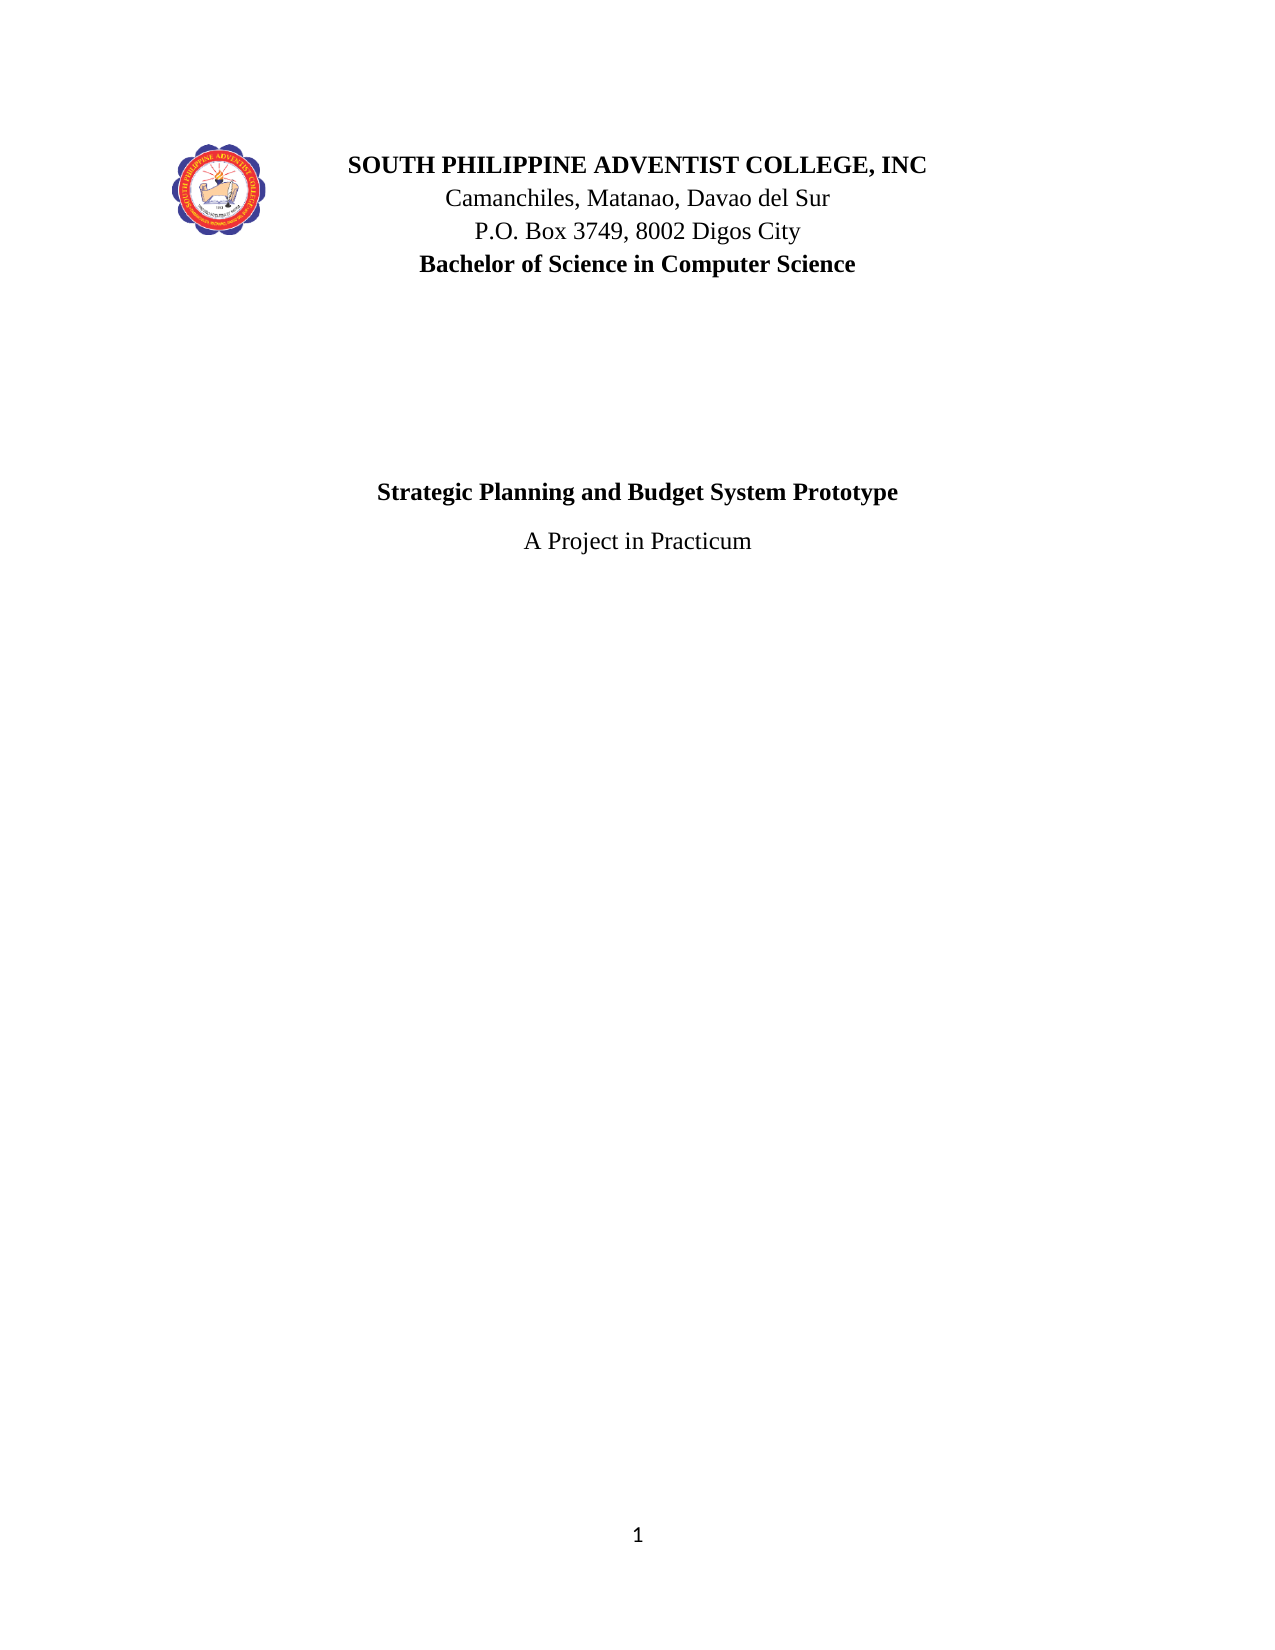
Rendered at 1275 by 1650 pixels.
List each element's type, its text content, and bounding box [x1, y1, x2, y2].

text A Project in Practicum [150, 526, 1125, 555]
text P.O. Box 3749, 8002 Digos City [150, 216, 1125, 245]
text SOUTH PHILIPPINE ADVENTIST COLLEGE, INC [150, 150, 1125, 179]
picture [172, 179, 266, 183]
text Bachelor of Science in Computer Science [150, 249, 1125, 278]
picture [172, 144, 266, 150]
text Strategic Planning and Budget System Prototype [150, 477, 1125, 505]
picture [172, 212, 266, 216]
text Camanchiles, Matanao, Davao del Sur [150, 183, 1125, 212]
